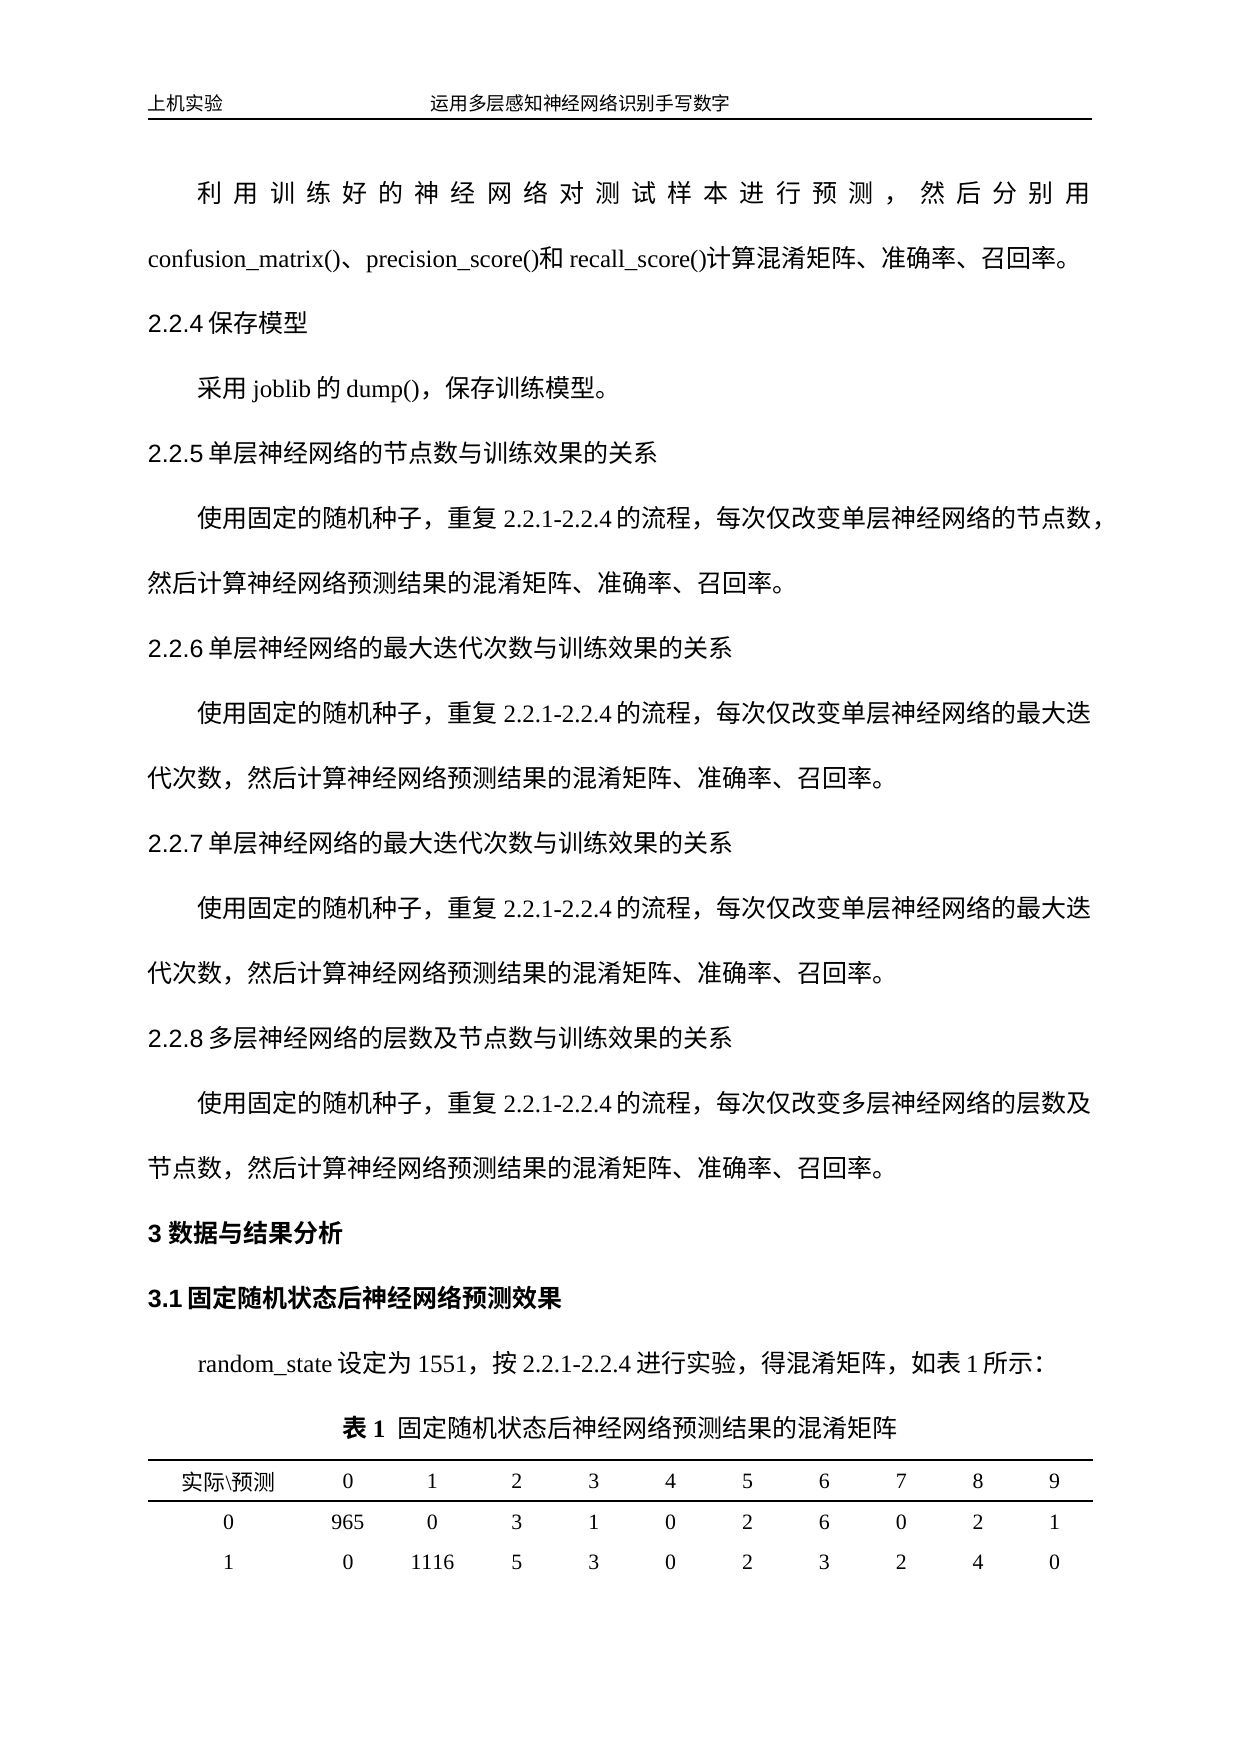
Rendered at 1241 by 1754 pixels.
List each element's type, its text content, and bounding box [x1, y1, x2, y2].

table_cell 3 [478, 1502, 555, 1541]
table_cell 2 [863, 1541, 939, 1583]
table_cell 0 [148, 1502, 309, 1541]
table_header 0 [309, 1461, 386, 1500]
table_cell 4 [939, 1541, 1016, 1583]
table_header 2 [478, 1461, 555, 1500]
table_cell 0 [1016, 1541, 1092, 1583]
text 2.2.7单层神经网络的最大迭代次数与训练效果的关系 [148, 809, 1092, 874]
table_cell 2 [709, 1502, 786, 1541]
table_header 7 [863, 1461, 939, 1500]
table_header 8 [939, 1461, 1016, 1500]
table_cell 2 [939, 1502, 1016, 1541]
table_cell 1 [148, 1541, 309, 1583]
text 3.1固定随机状态后神经网络预测效果 [148, 1264, 1092, 1329]
table_header 实际\预测 [148, 1461, 309, 1500]
table_header 5 [709, 1461, 786, 1500]
table_cell 3 [555, 1541, 632, 1583]
table_header 3 [555, 1461, 632, 1500]
table_cell 0 [309, 1541, 386, 1583]
text 采用joblib的dump()，保存训练模型。 [148, 354, 1092, 419]
table_cell 0 [632, 1541, 709, 1583]
table_cell 6 [786, 1502, 863, 1541]
text 2.2.5单层神经网络的节点数与训练效果的关系 [148, 419, 1092, 484]
table_cell 0 [386, 1502, 478, 1541]
table_cell 965 [309, 1502, 386, 1541]
table_cell 0 [632, 1502, 709, 1541]
table_cell 1 [1016, 1502, 1092, 1541]
table_cell 1116 [386, 1541, 478, 1583]
table_cell 1 [555, 1502, 632, 1541]
text 使用固定的随机种子，重复2.2.1-2.2.4的流程，每次仅改变单层神经网络的最大迭代次数，然后计算神经网络预测结果的混淆矩阵、准确率、召回率。 [148, 679, 1092, 809]
text 3 数据与结果分析 [148, 1199, 1092, 1264]
text random_state设定为1551，按2.2.1-2.2.4进行实验，得混淆矩阵，如表1所示： [148, 1329, 1092, 1394]
text 使用固定的随机种子，重复2.2.1-2.2.4的流程，每次仅改变多层神经网络的层数及节点数，然后计算神经网络预测结果的混淆矩阵、准确率、召回率。 [148, 1069, 1092, 1199]
table_header 1 [386, 1461, 478, 1500]
text 使用固定的随机种子，重复2.2.1-2.2.4的流程，每次仅改变单层神经网络的最大迭代次数，然后计算神经网络预测结果的混淆矩阵、准确率、召回率。 [148, 874, 1092, 1004]
text 2.2.8多层神经网络的层数及节点数与训练效果的关系 [148, 1004, 1092, 1069]
table_cell 2 [709, 1541, 786, 1583]
table_cell 0 [863, 1502, 939, 1541]
table_header 6 [786, 1461, 863, 1500]
table_cell 3 [786, 1541, 863, 1583]
text 2.2.6单层神经网络的最大迭代次数与训练效果的关系 [148, 614, 1092, 679]
table_cell 5 [478, 1541, 555, 1583]
text 利用训练好的神经网络对测试样本进行预测，然后分别用confusion_matrix()、precision_score()和recall_score()计算混淆矩阵、准确率、召回率。 [148, 159, 1092, 289]
text 使用固定的随机种子，重复2.2.1-2.2.4的流程，每次仅改变单层神经网络的节点数，然后计算神经网络预测结果的混淆矩阵、准确率、召回率。 [148, 484, 1092, 614]
text 表1 固定随机状态后神经网络预测结果的混淆矩阵 [148, 1394, 1092, 1459]
table_header 4 [632, 1461, 709, 1500]
table_header 9 [1016, 1461, 1092, 1500]
text 2.2.4保存模型 [148, 289, 1092, 354]
